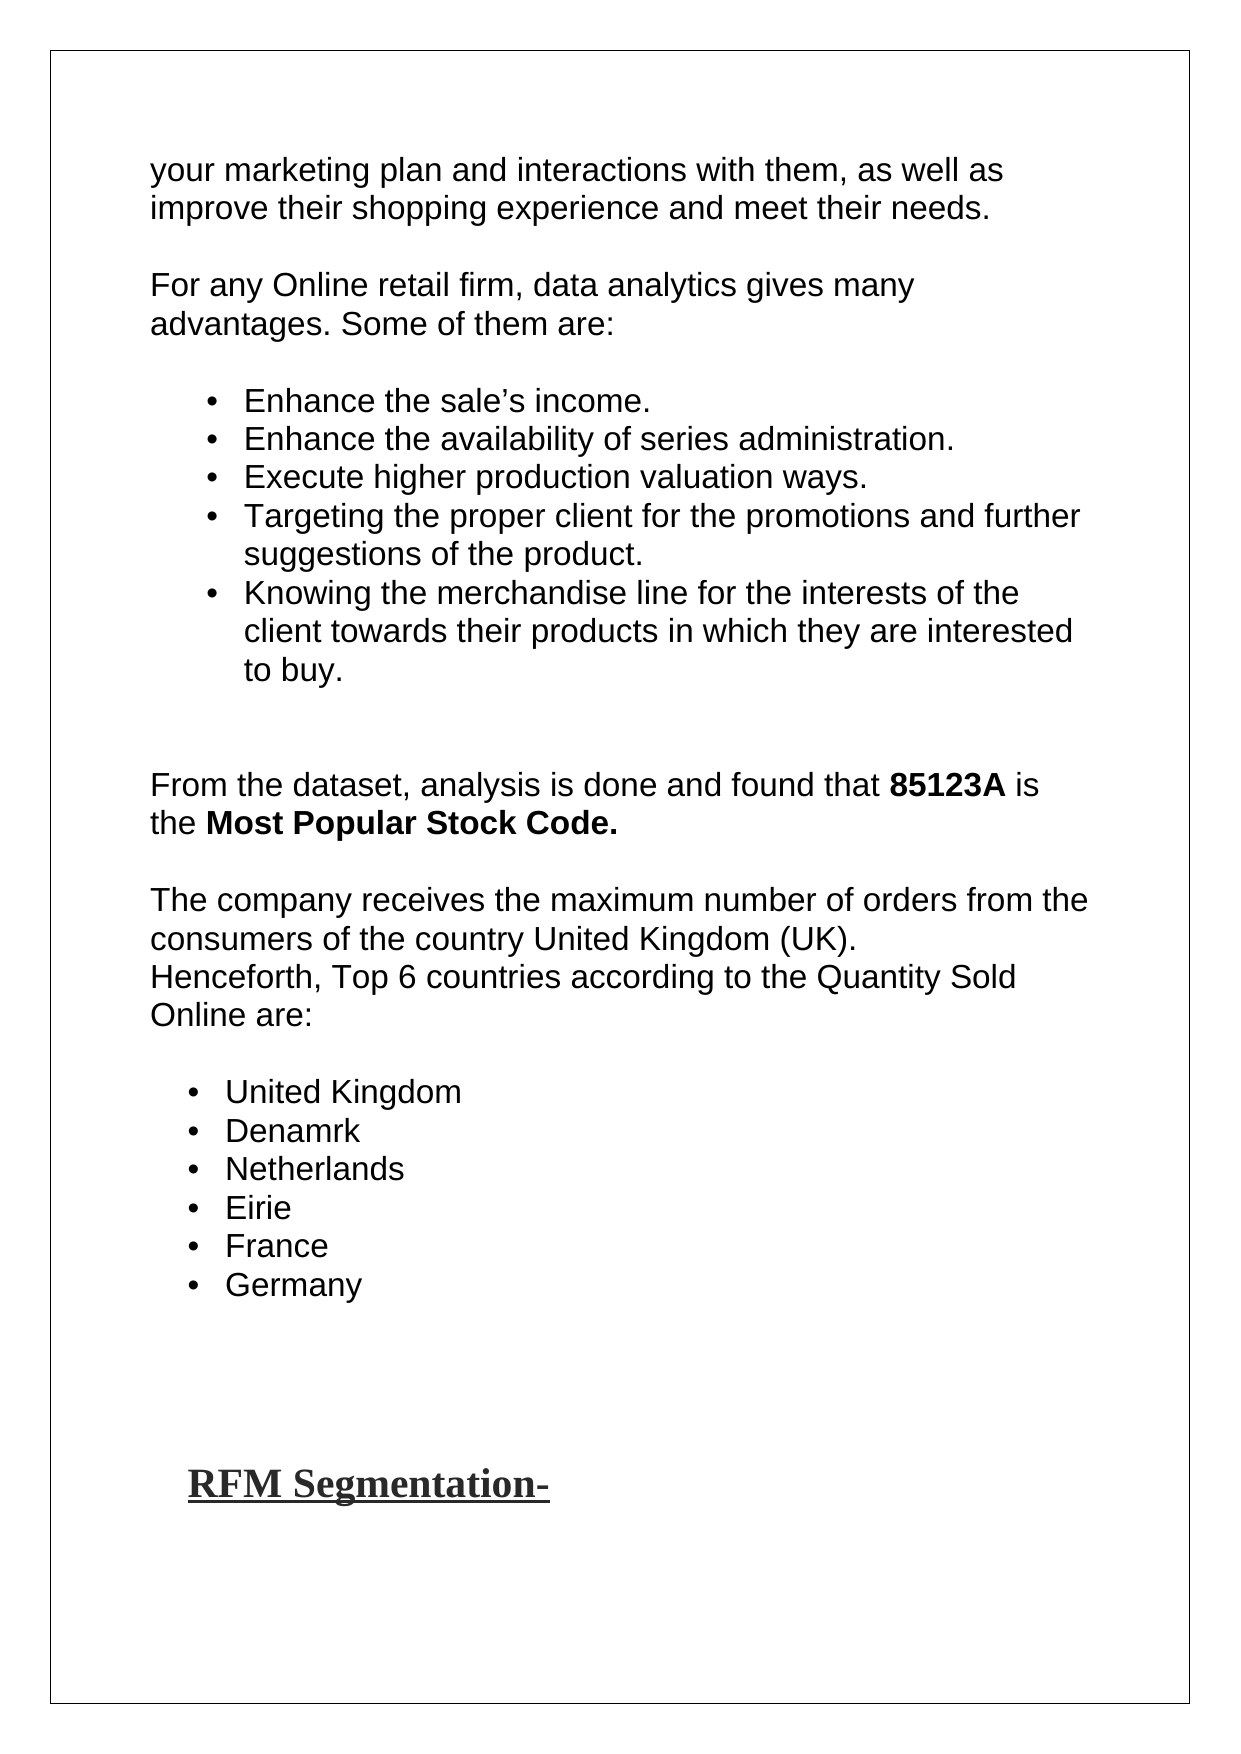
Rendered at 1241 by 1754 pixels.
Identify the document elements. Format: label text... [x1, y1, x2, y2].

list Denamrk [187, 1111, 1090, 1149]
list France [187, 1226, 1090, 1264]
text For any Online retail firm, data analytics gives many advantages. Some of them are: [150, 265, 1090, 342]
list Execute higher production valuation ways. [206, 457, 1090, 496]
list Eirie [187, 1188, 1090, 1226]
text The company receives the maximum number of orders from the consumers of the country United Kingdom (UK). [150, 880, 1090, 957]
text Henceforth, Top 6 countries according to the Quantity Sold Online are: [150, 957, 1090, 1034]
list Targeting the proper client for the promotions and further suggestions of the product. [206, 496, 1090, 573]
list Enhance the availability of series administration. [206, 419, 1090, 457]
text From the dataset, analysis is done and found that 85123A is the Most Popular Stock Code. [150, 765, 1090, 842]
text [150, 150, 1090, 227]
list Netherlands [187, 1149, 1090, 1188]
list Enhance the sale’s income. [206, 381, 1090, 419]
subtitle RFM Segmentation- [187, 1451, 1090, 1507]
list Germany [187, 1264, 1090, 1303]
list Knowing the merchandise line for the interests of the client towards their products in which they are interested to buy. [206, 573, 1090, 688]
list United Kingdom [187, 1072, 1090, 1111]
